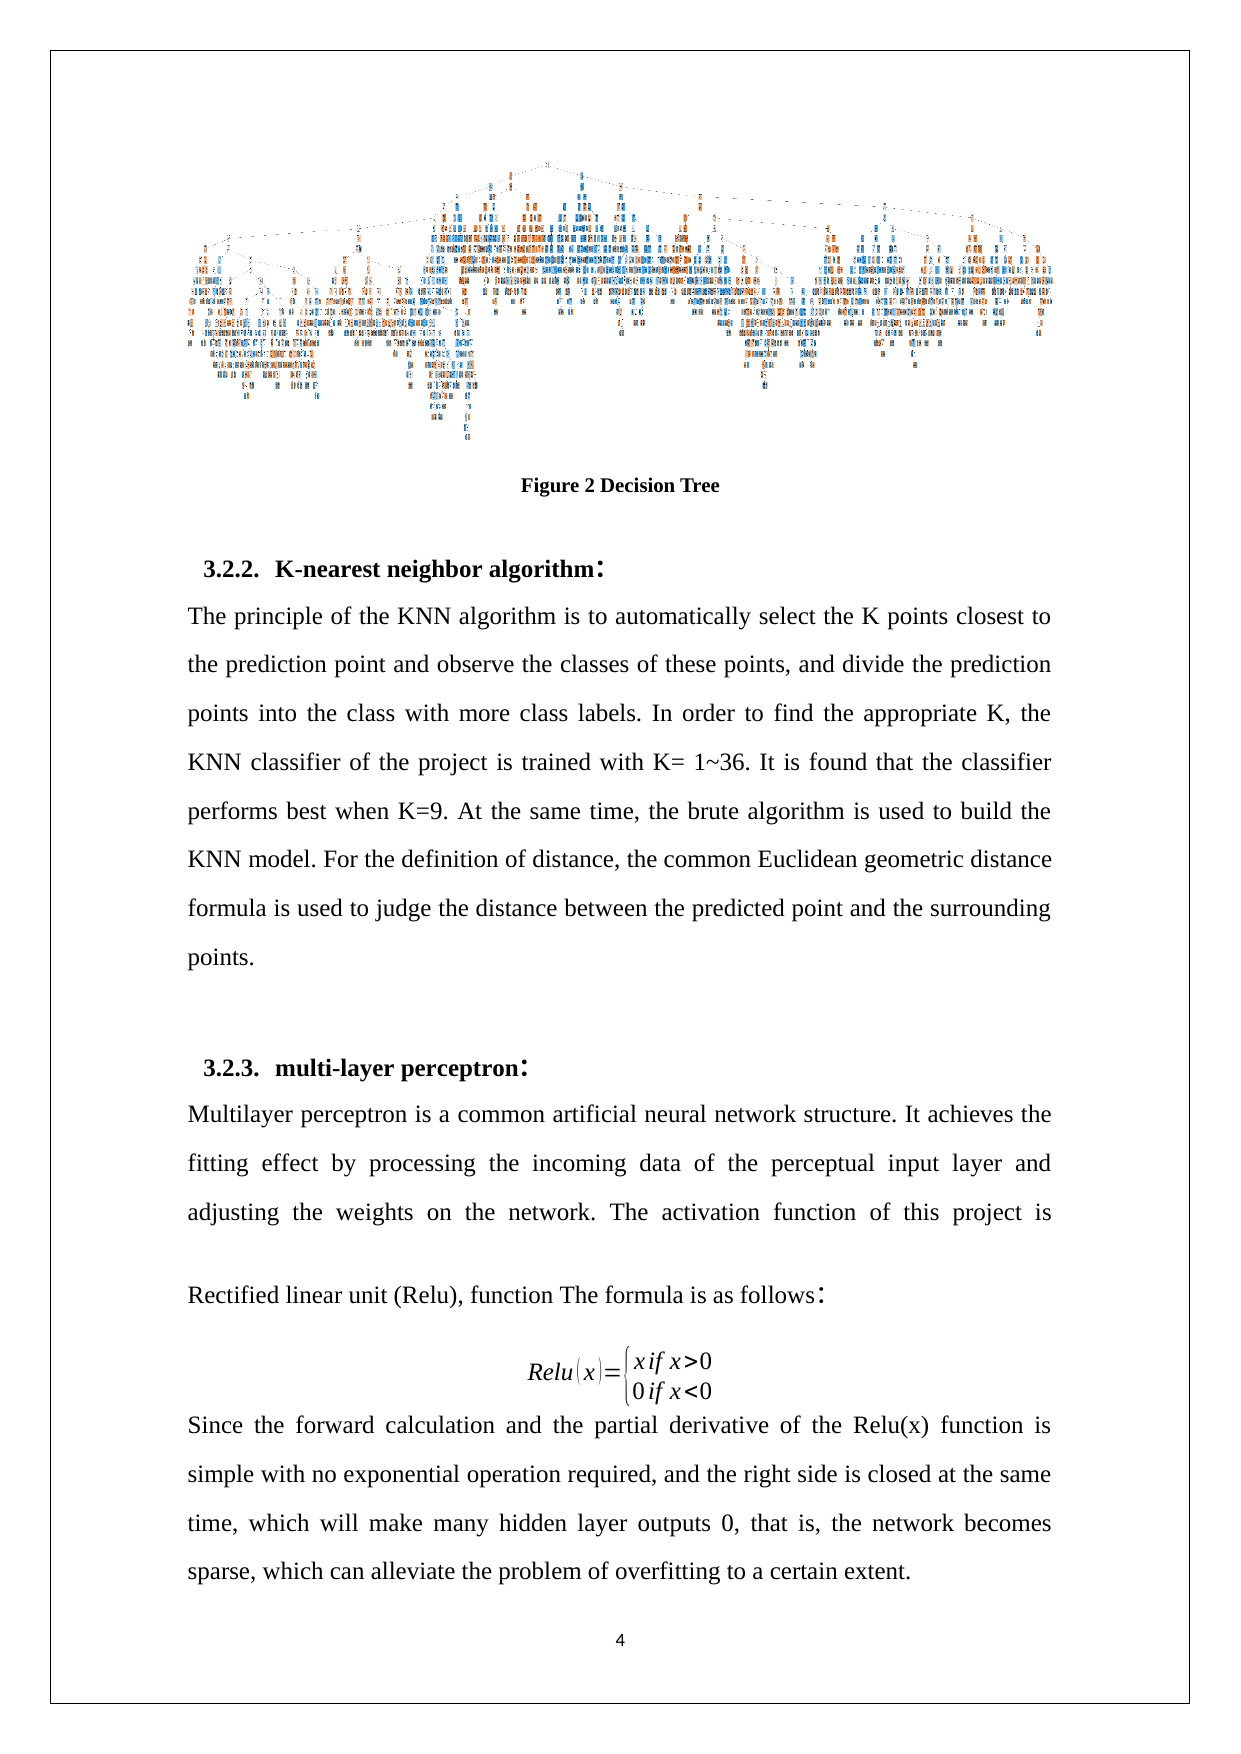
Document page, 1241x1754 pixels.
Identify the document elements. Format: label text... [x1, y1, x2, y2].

text Figure 2 Decision Tree [187, 469, 1053, 501]
picture [187, 162, 1053, 440]
text The principle of the KNN algorithm is to automatically select the K points closest to the prediction point and observe the classes of these points, and divide the prediction points into the class with more class labels. In order to find the appropriate K, the KNN classifier of the project is trained with K= 1~36. It is found that the classifier performs best when K=9. At the same time, the brute algorithm is used to build the KNN model. For the definition of distance, the common Euclidean geometric distance formula is used to judge the distance between the predicted point and the surrounding points. [187, 599, 1053, 973]
text Multilayer perceptron is a common artificial neural network structure. It achieves the fitting effect by processing the incoming data of the perceptual input layer and adjusting the weights on the network. The activation function of this project is Rectified linear unit (Relu), function The formula is as follows： [187, 1098, 1053, 1325]
text Since the forward calculation and the partial derivative of the Relu(x) function is simple with no exponential operation required, and the right side is closed at the same time, which will make many hidden layer outputs 0, that is, the network becomes sparse, which can alleviate the problem of overfitting to a certain extent. [187, 1408, 1053, 1587]
list multi-layer perceptron： [231, 1033, 1053, 1098]
list K-nearest neighbor algorithm： [231, 534, 1053, 599]
